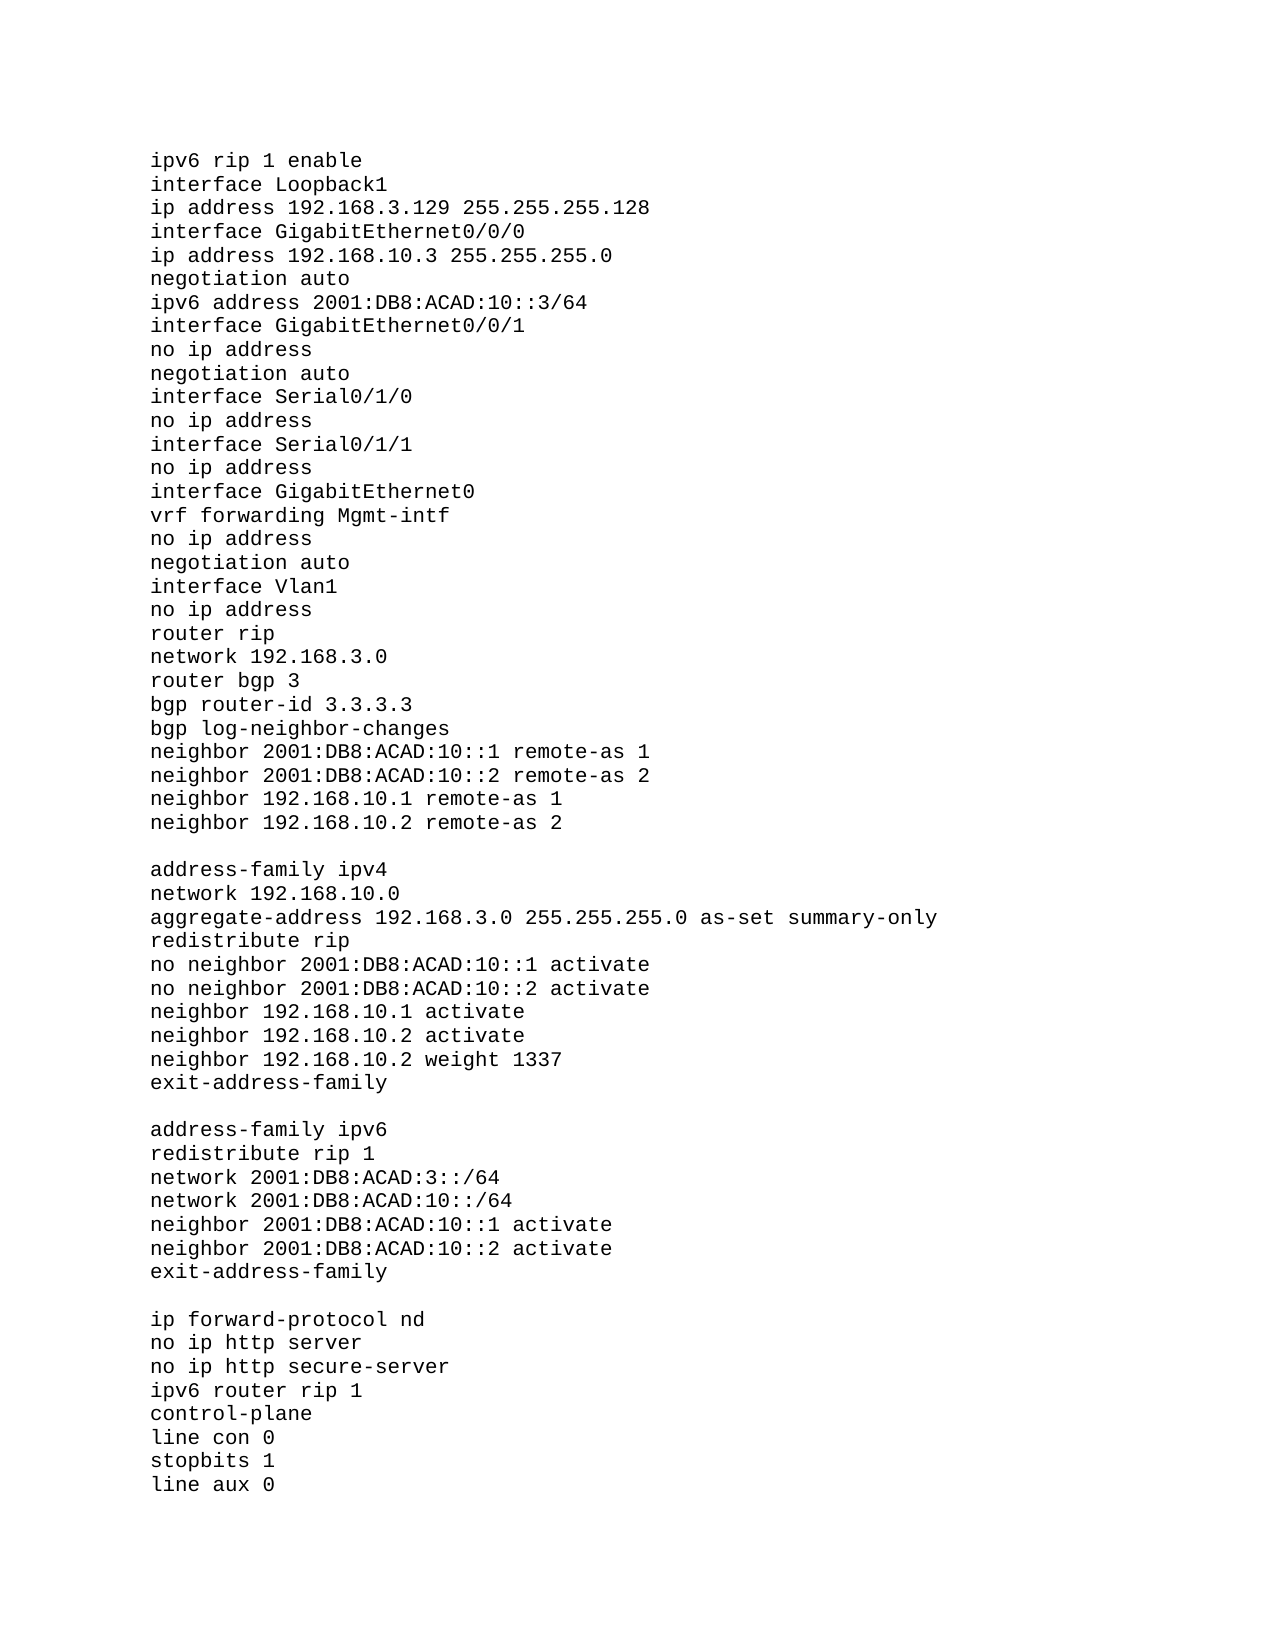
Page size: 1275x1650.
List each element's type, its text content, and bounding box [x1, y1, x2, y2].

text aggregate-address 192.168.3.0 255.255.255.0 as-set summary-only [150, 907, 1125, 930]
text no ip address [150, 410, 1125, 434]
text no ip address [150, 528, 1125, 552]
text address-family ipv6 [150, 1119, 1125, 1143]
text neighbor 192.168.10.2 remote-as 2 [150, 812, 1125, 836]
text interface Serial0/1/1 [150, 434, 1125, 457]
text exit-address-family [150, 1261, 1125, 1285]
text no ip address [150, 599, 1125, 623]
text neighbor 2001:DB8:ACAD:10::2 activate [150, 1238, 1125, 1261]
text stopbits 1 [150, 1451, 1125, 1474]
text network 192.168.3.0 [150, 647, 1125, 670]
text line con 0 [150, 1427, 1125, 1451]
text negotiation auto [150, 552, 1125, 576]
text no ip http server [150, 1332, 1125, 1356]
text neighbor 192.168.10.1 remote-as 1 [150, 788, 1125, 812]
text vrf forwarding Mgmt-intf [150, 505, 1125, 528]
text network 2001:DB8:ACAD:10::/64 [150, 1190, 1125, 1214]
text ip address 192.168.3.129 255.255.255.128 [150, 197, 1125, 221]
text line aux 0 [150, 1474, 1125, 1498]
text negotiation auto [150, 268, 1125, 292]
text interface Vlan1 [150, 576, 1125, 599]
text ipv6 address 2001:DB8:ACAD:10::3/64 [150, 292, 1125, 316]
text ip forward-protocol nd [150, 1309, 1125, 1332]
text interface GigabitEthernet0/0/1 [150, 316, 1125, 339]
text network 192.168.10.0 [150, 883, 1125, 907]
text exit-address-family [150, 1072, 1125, 1096]
text neighbor 192.168.10.2 weight 1337 [150, 1048, 1125, 1072]
text bgp router-id 3.3.3.3 [150, 694, 1125, 717]
text neighbor 2001:DB8:ACAD:10::1 remote-as 1 [150, 741, 1125, 765]
text neighbor 2001:DB8:ACAD:10::2 remote-as 2 [150, 765, 1125, 788]
text no ip address [150, 457, 1125, 481]
text no ip http secure-server [150, 1356, 1125, 1379]
text interface Loopback1 [150, 174, 1125, 197]
text redistribute rip 1 [150, 1143, 1125, 1167]
text router rip [150, 623, 1125, 647]
text router bgp 3 [150, 670, 1125, 694]
text ipv6 rip 1 enable [150, 150, 1125, 174]
text neighbor 192.168.10.2 activate [150, 1025, 1125, 1048]
text interface GigabitEthernet0/0/0 [150, 221, 1125, 244]
text interface GigabitEthernet0 [150, 481, 1125, 505]
text ipv6 router rip 1 [150, 1379, 1125, 1403]
text neighbor 2001:DB8:ACAD:10::1 activate [150, 1214, 1125, 1238]
text control-plane [150, 1403, 1125, 1427]
text address-family ipv4 [150, 859, 1125, 883]
text negotiation auto [150, 363, 1125, 386]
text ip address 192.168.10.3 255.255.255.0 [150, 244, 1125, 268]
text no neighbor 2001:DB8:ACAD:10::2 activate [150, 978, 1125, 1001]
text no ip address [150, 339, 1125, 363]
text network 2001:DB8:ACAD:3::/64 [150, 1167, 1125, 1190]
text no neighbor 2001:DB8:ACAD:10::1 activate [150, 954, 1125, 978]
text redistribute rip [150, 930, 1125, 954]
text bgp log-neighbor-changes [150, 717, 1125, 741]
text neighbor 192.168.10.1 activate [150, 1001, 1125, 1025]
text interface Serial0/1/0 [150, 386, 1125, 410]
